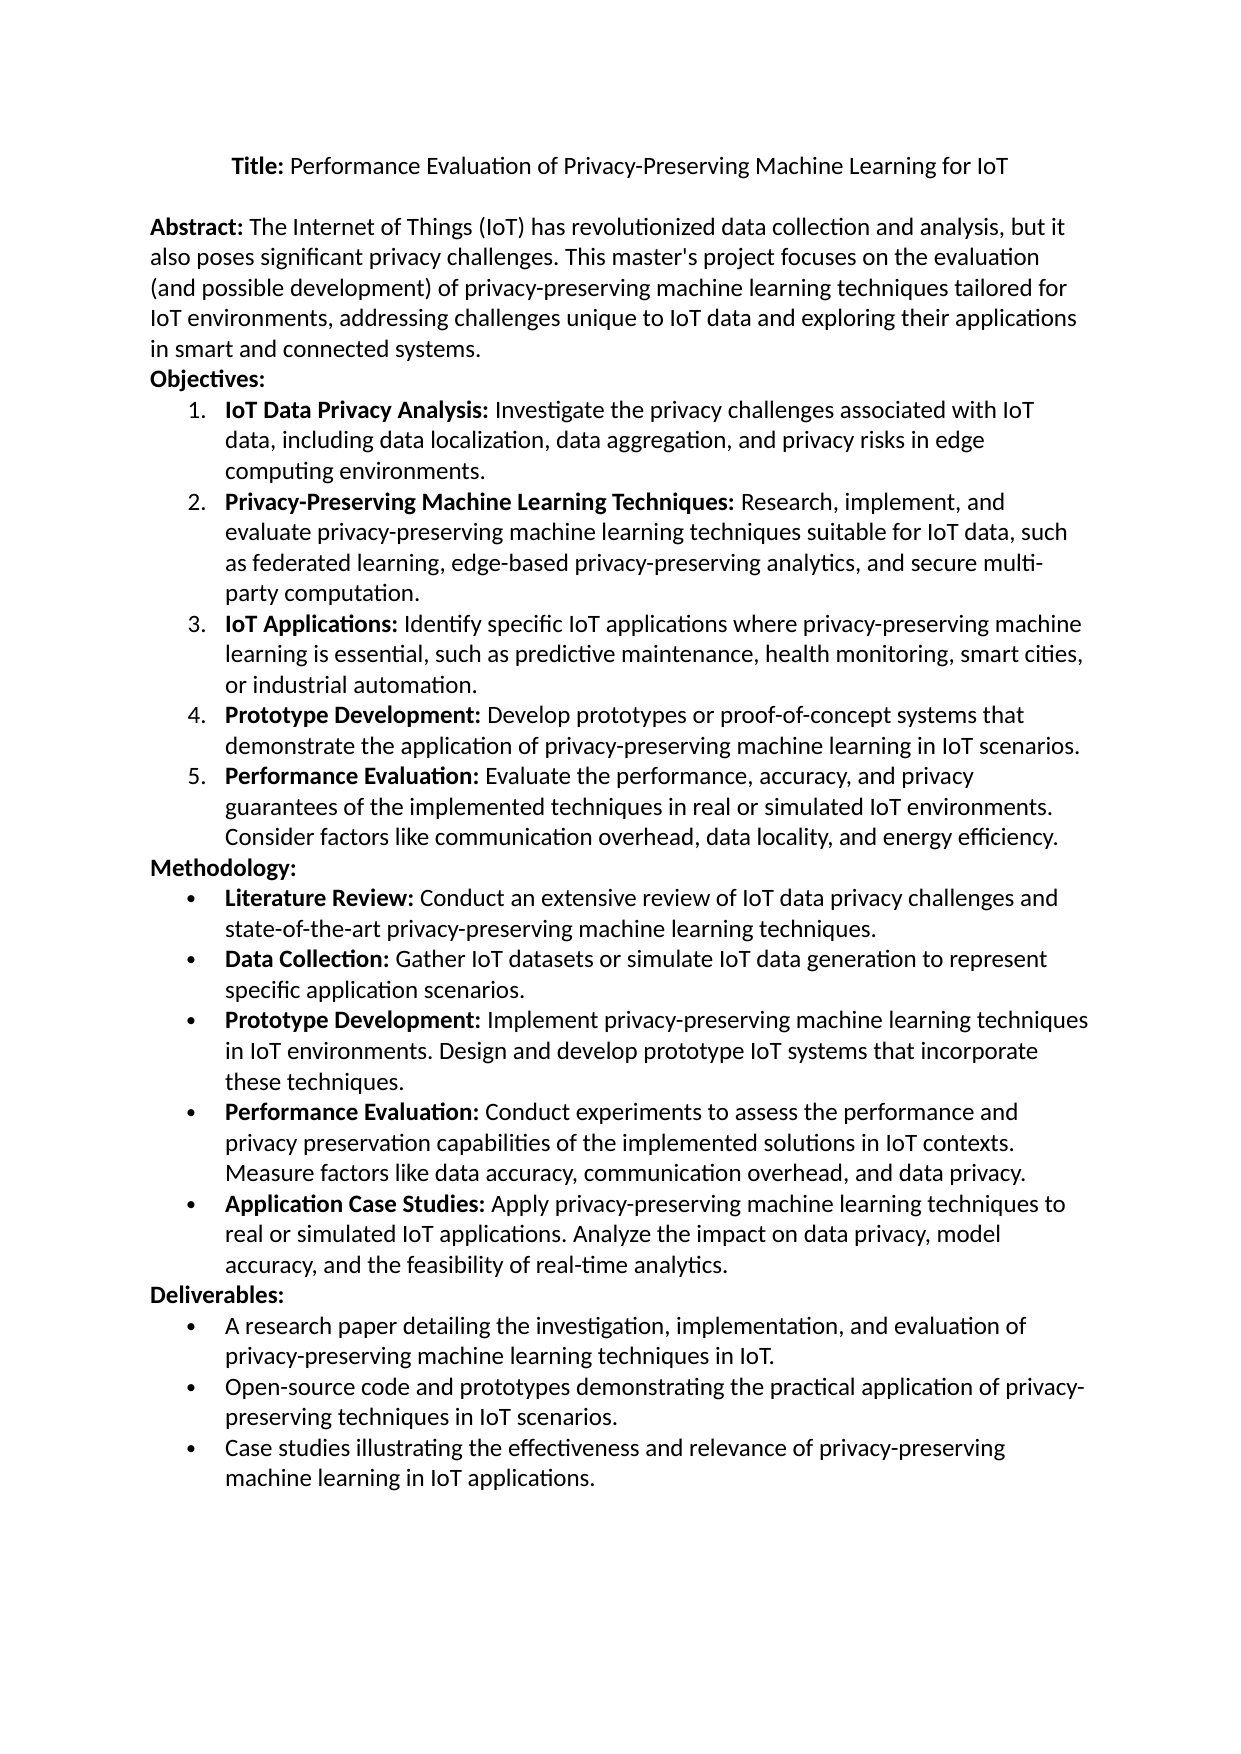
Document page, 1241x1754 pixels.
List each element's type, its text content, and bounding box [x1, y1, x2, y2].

list IoT Applications: Identify specific IoT applications where privacy-preserving machine learning is essential, such as predictive maintenance, health monitoring, smart cities, or industrial automation. [187, 608, 1090, 699]
list Application Case Studies: Apply privacy-preserving machine learning techniques to real or simulated IoT applications. Analyze the impact on data privacy, model accuracy, and the feasibility of real-time analytics. [187, 1188, 1090, 1279]
list Performance Evaluation: Evaluate the performance, accuracy, and privacy guarantees of the implemented techniques in real or simulated IoT environments. Consider factors like communication overhead, data locality, and energy efficiency. [187, 760, 1090, 852]
text Abstract: The Internet of Things (IoT) has revolutionized data collection and analysis, but it also poses significant privacy challenges. This master's project focuses on the evaluation (and possible development) of privacy-preserving machine learning techniques tailored for IoT environments, addressing challenges unique to IoT data and exploring their applications in smart and connected systems. [150, 211, 1090, 364]
list Open-source code and prototypes demonstrating the practical application of privacy-preserving techniques in IoT scenarios. [187, 1371, 1090, 1432]
text Objectives: [150, 364, 1090, 394]
text Deliverables: [150, 1279, 1090, 1310]
list Prototype Development: Develop prototypes or proof-of-concept systems that demonstrate the application of privacy-preserving machine learning in IoT scenarios. [187, 699, 1090, 760]
list IoT Data Privacy Analysis: Investigate the privacy challenges associated with IoT data, including data localization, data aggregation, and privacy risks in edge computing environments. [187, 394, 1090, 486]
list Prototype Development: Implement privacy-preserving machine learning techniques in IoT environments. Design and develop prototype IoT systems that incorporate these techniques. [187, 1004, 1090, 1096]
text Title: Performance Evaluation of Privacy-Preserving Machine Learning for IoT [150, 150, 1090, 181]
list A research paper detailing the investigation, implementation, and evaluation of privacy-preserving machine learning techniques in IoT. [187, 1310, 1090, 1371]
list Data Collection: Gather IoT datasets or simulate IoT data generation to represent specific application scenarios. [187, 943, 1090, 1004]
list Privacy-Preserving Machine Learning Techniques: Research, implement, and evaluate privacy-preserving machine learning techniques suitable for IoT data, such as federated learning, edge-based privacy-preserving analytics, and secure multi-party computation. [187, 486, 1090, 608]
list Literature Review: Conduct an extensive review of IoT data privacy challenges and state-of-the-art privacy-preserving machine learning techniques. [187, 882, 1090, 943]
text Methodology: [150, 852, 1090, 882]
list Case studies illustrating the effectiveness and relevance of privacy-preserving machine learning in IoT applications. [187, 1432, 1090, 1493]
list Performance Evaluation: Conduct experiments to assess the performance and privacy preservation capabilities of the implemented solutions in IoT contexts. Measure factors like data accuracy, communication overhead, and data privacy. [187, 1096, 1090, 1188]
